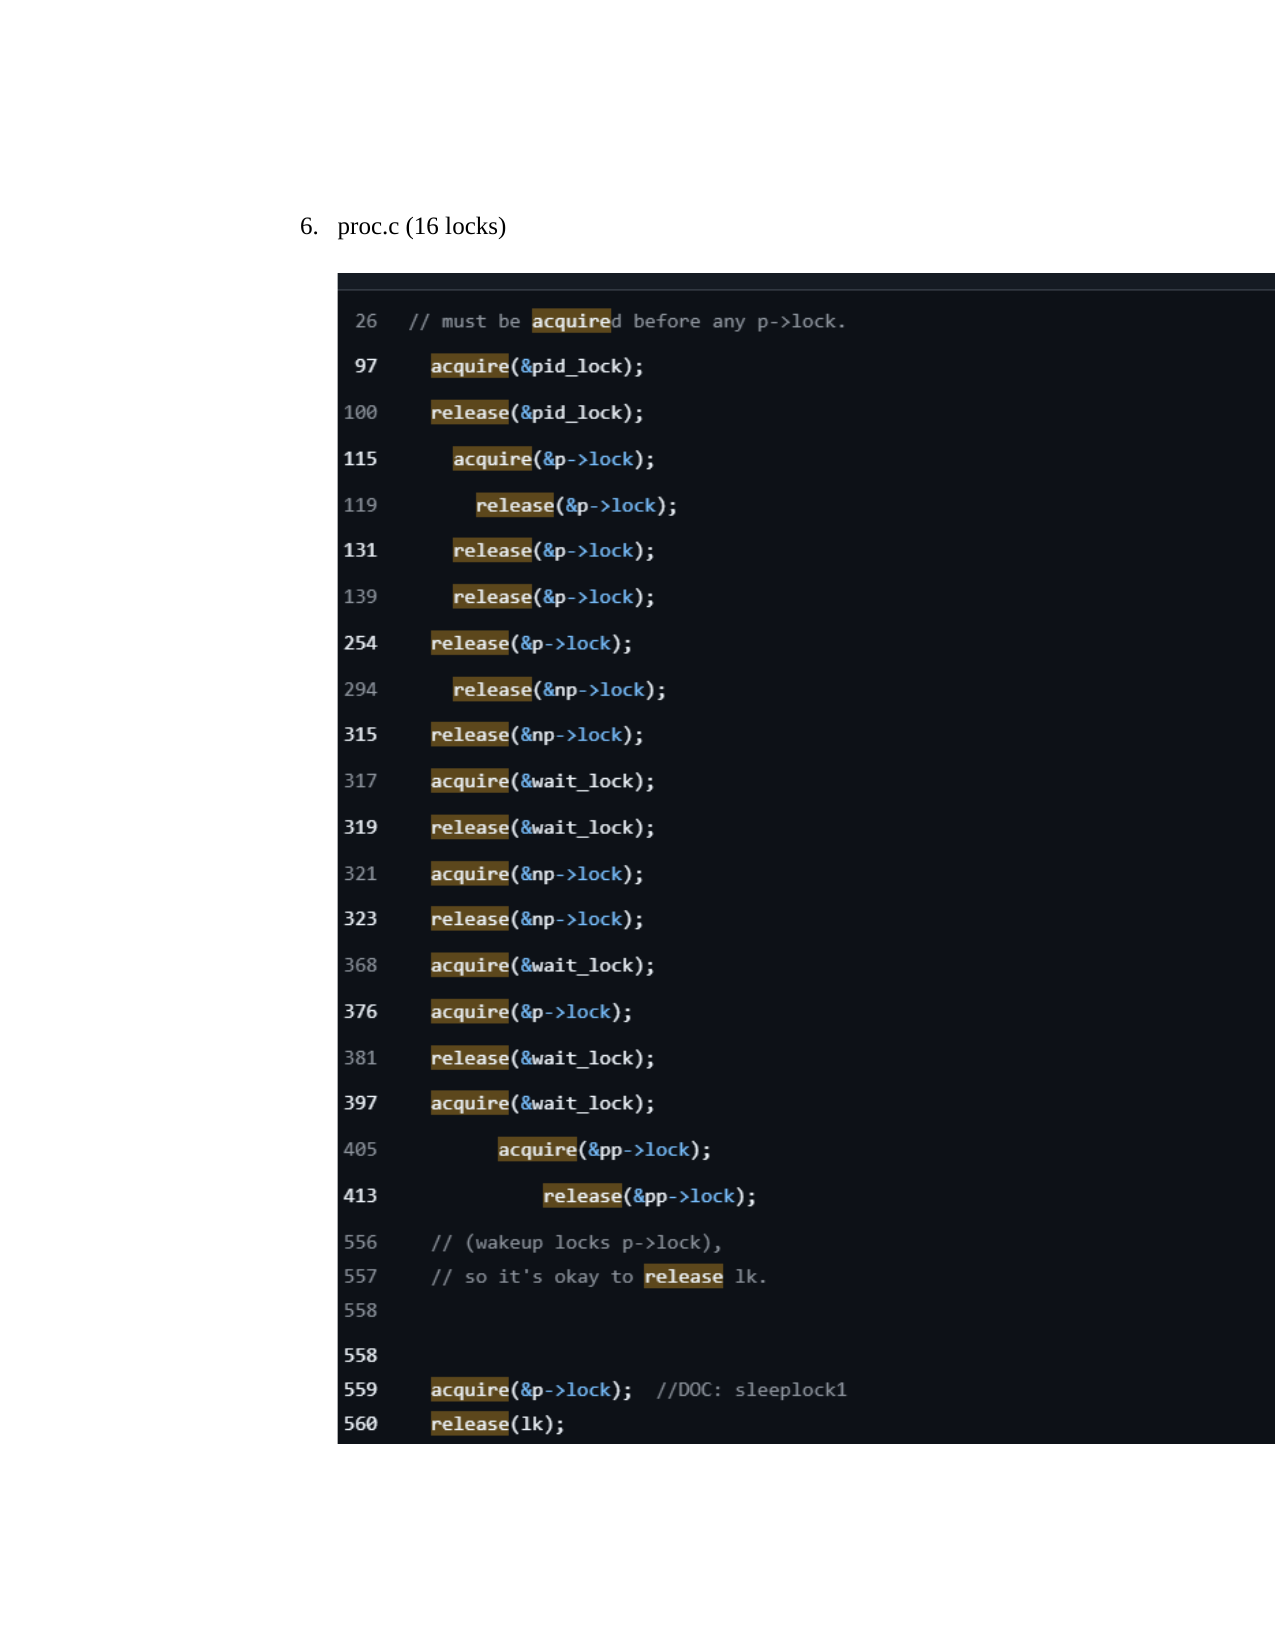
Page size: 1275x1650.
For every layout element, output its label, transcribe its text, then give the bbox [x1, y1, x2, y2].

list proc.c (16 locks) [300, 211, 1125, 240]
picture [337, 273, 1275, 1444]
